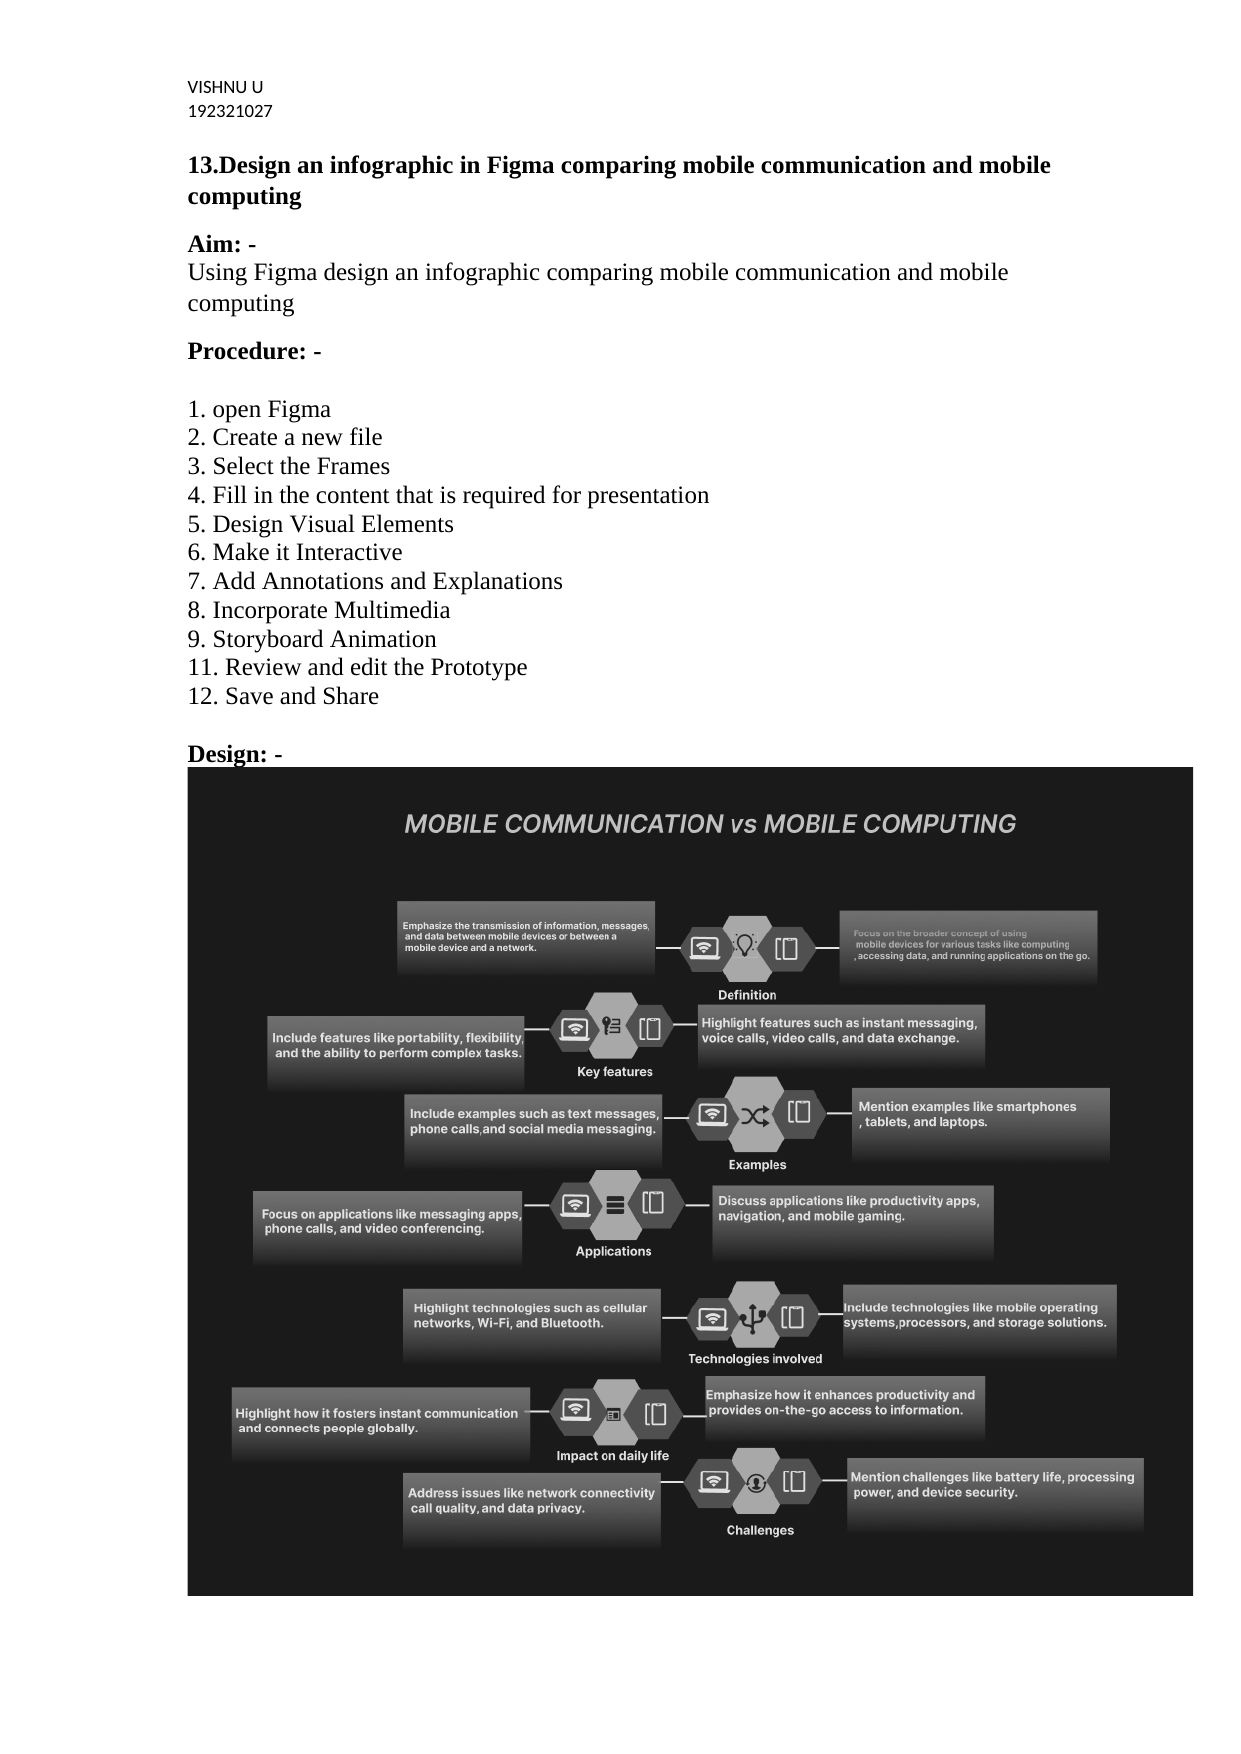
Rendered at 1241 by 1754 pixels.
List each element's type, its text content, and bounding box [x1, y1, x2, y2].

text 7. Add Annotations and Explanations [187, 566, 1053, 595]
text 12. Save and Share [187, 681, 1053, 710]
text Procedure: - [187, 336, 1053, 365]
text 5. Design Visual Elements [187, 509, 1053, 537]
text 4. Fill in the content that is required for presentation [187, 480, 1053, 509]
text 1. open Figma [187, 394, 1053, 422]
text 2. Create a new file [187, 422, 1053, 451]
text 13.Design an infographic in Figma comparing mobile communication and mobile computing [187, 150, 1053, 210]
text 9. Storyboard Animation [187, 624, 1053, 652]
text Aim: - [187, 229, 1053, 257]
text 3. Select the Frames [187, 451, 1053, 480]
text 11. Review and edit the Prototype [187, 652, 1053, 681]
text Design: - [187, 739, 1053, 767]
text Using Figma design an infographic comparing mobile communication and mobile computing [187, 257, 1053, 317]
text 6. Make it Interactive [187, 537, 1053, 566]
text 8. Incorporate Multimedia [187, 595, 1053, 624]
